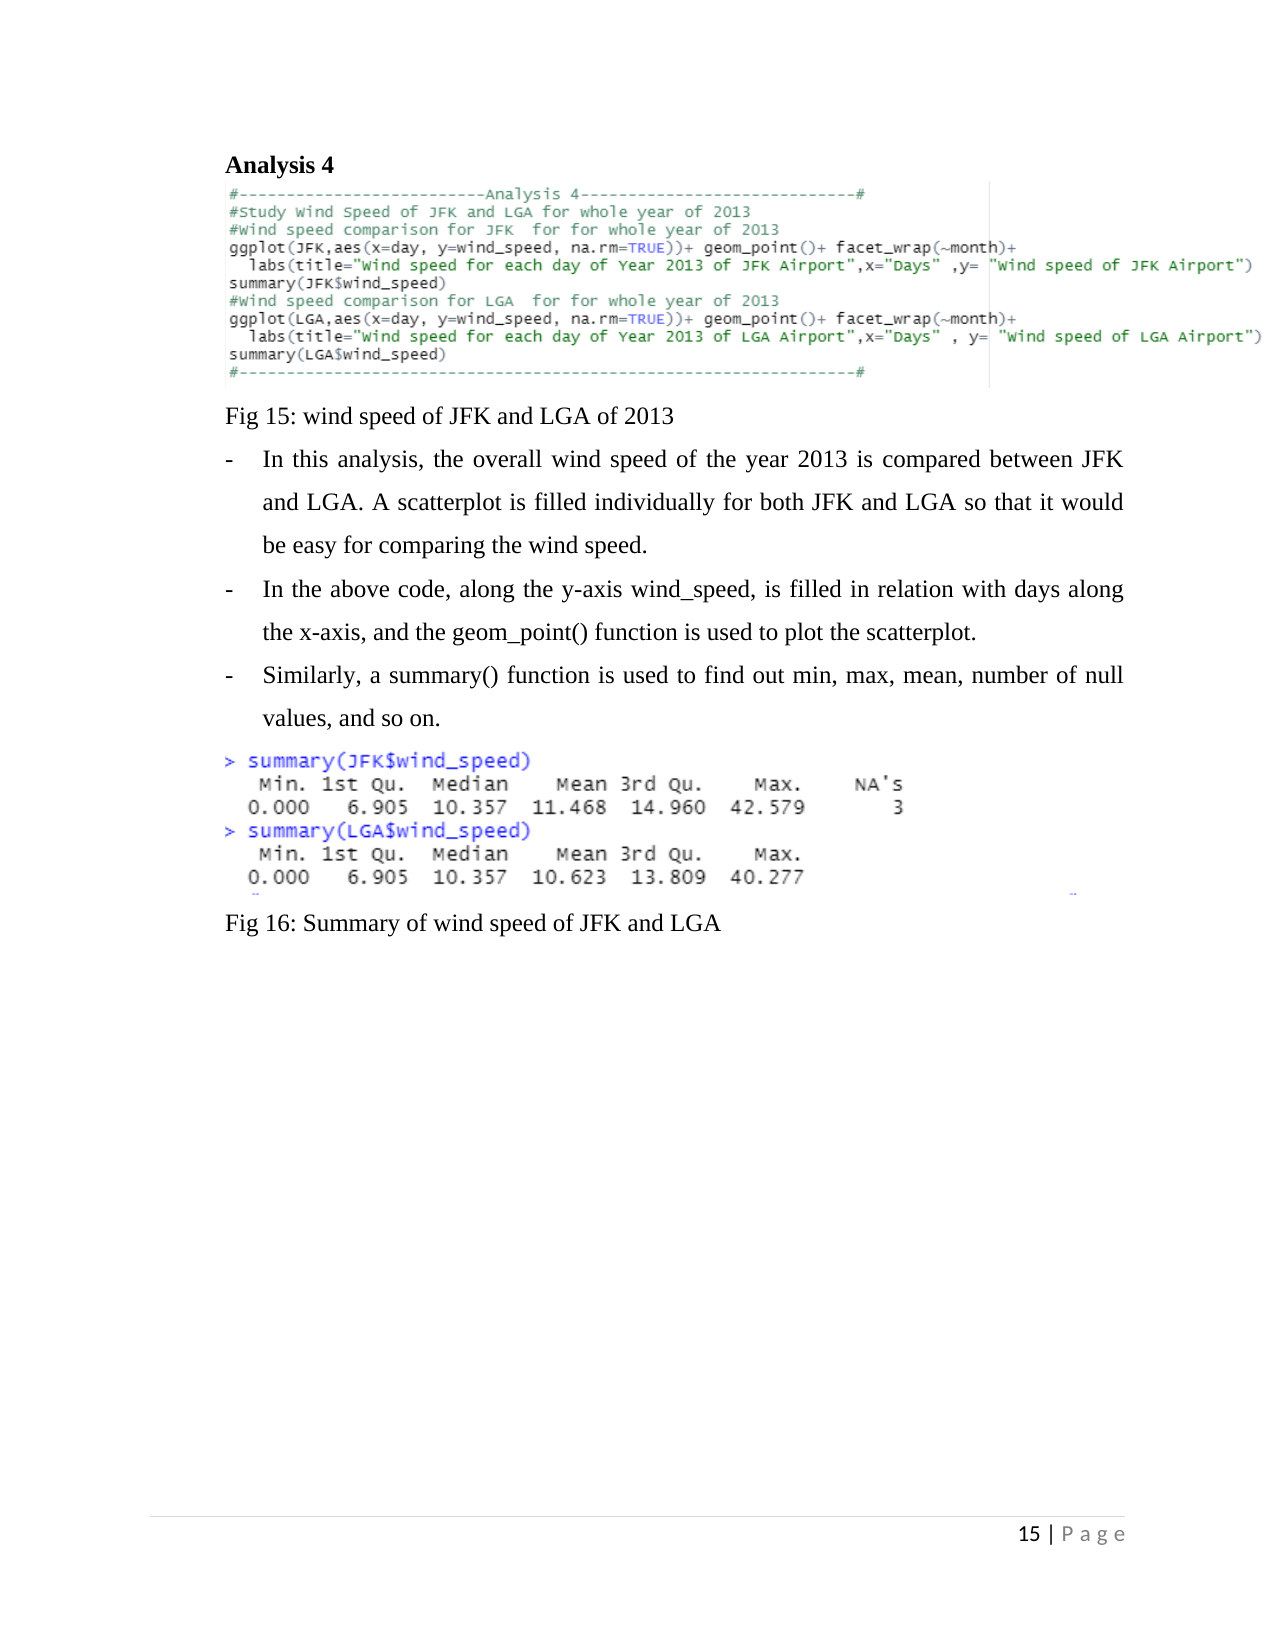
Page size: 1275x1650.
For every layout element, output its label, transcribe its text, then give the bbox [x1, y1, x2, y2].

list Fig 16: Summary of wind speed of JFK and LGA [225, 908, 1125, 937]
picture [225, 746, 1200, 895]
subtitle Analysis 4 [150, 150, 1125, 179]
list In this analysis, the overall wind speed of the year 2013 is compared between JFK and LGA. A scatterplot is filled individually for both JFK and LGA so that it would be easy for comparing the wind speed. [225, 444, 1125, 559]
list In the above code, along the y-axis wind_speed, is filled in relation with days along the x-axis, and the geom_point() function is used to plot the scatterplot. [225, 574, 1125, 646]
list Similarly, a summary() function is used to find out min, max, mean, number of null values, and so on. [225, 660, 1125, 732]
list Fig 15: wind speed of JFK and LGA of 2013 [225, 401, 1125, 430]
picture [225, 181, 1275, 388]
